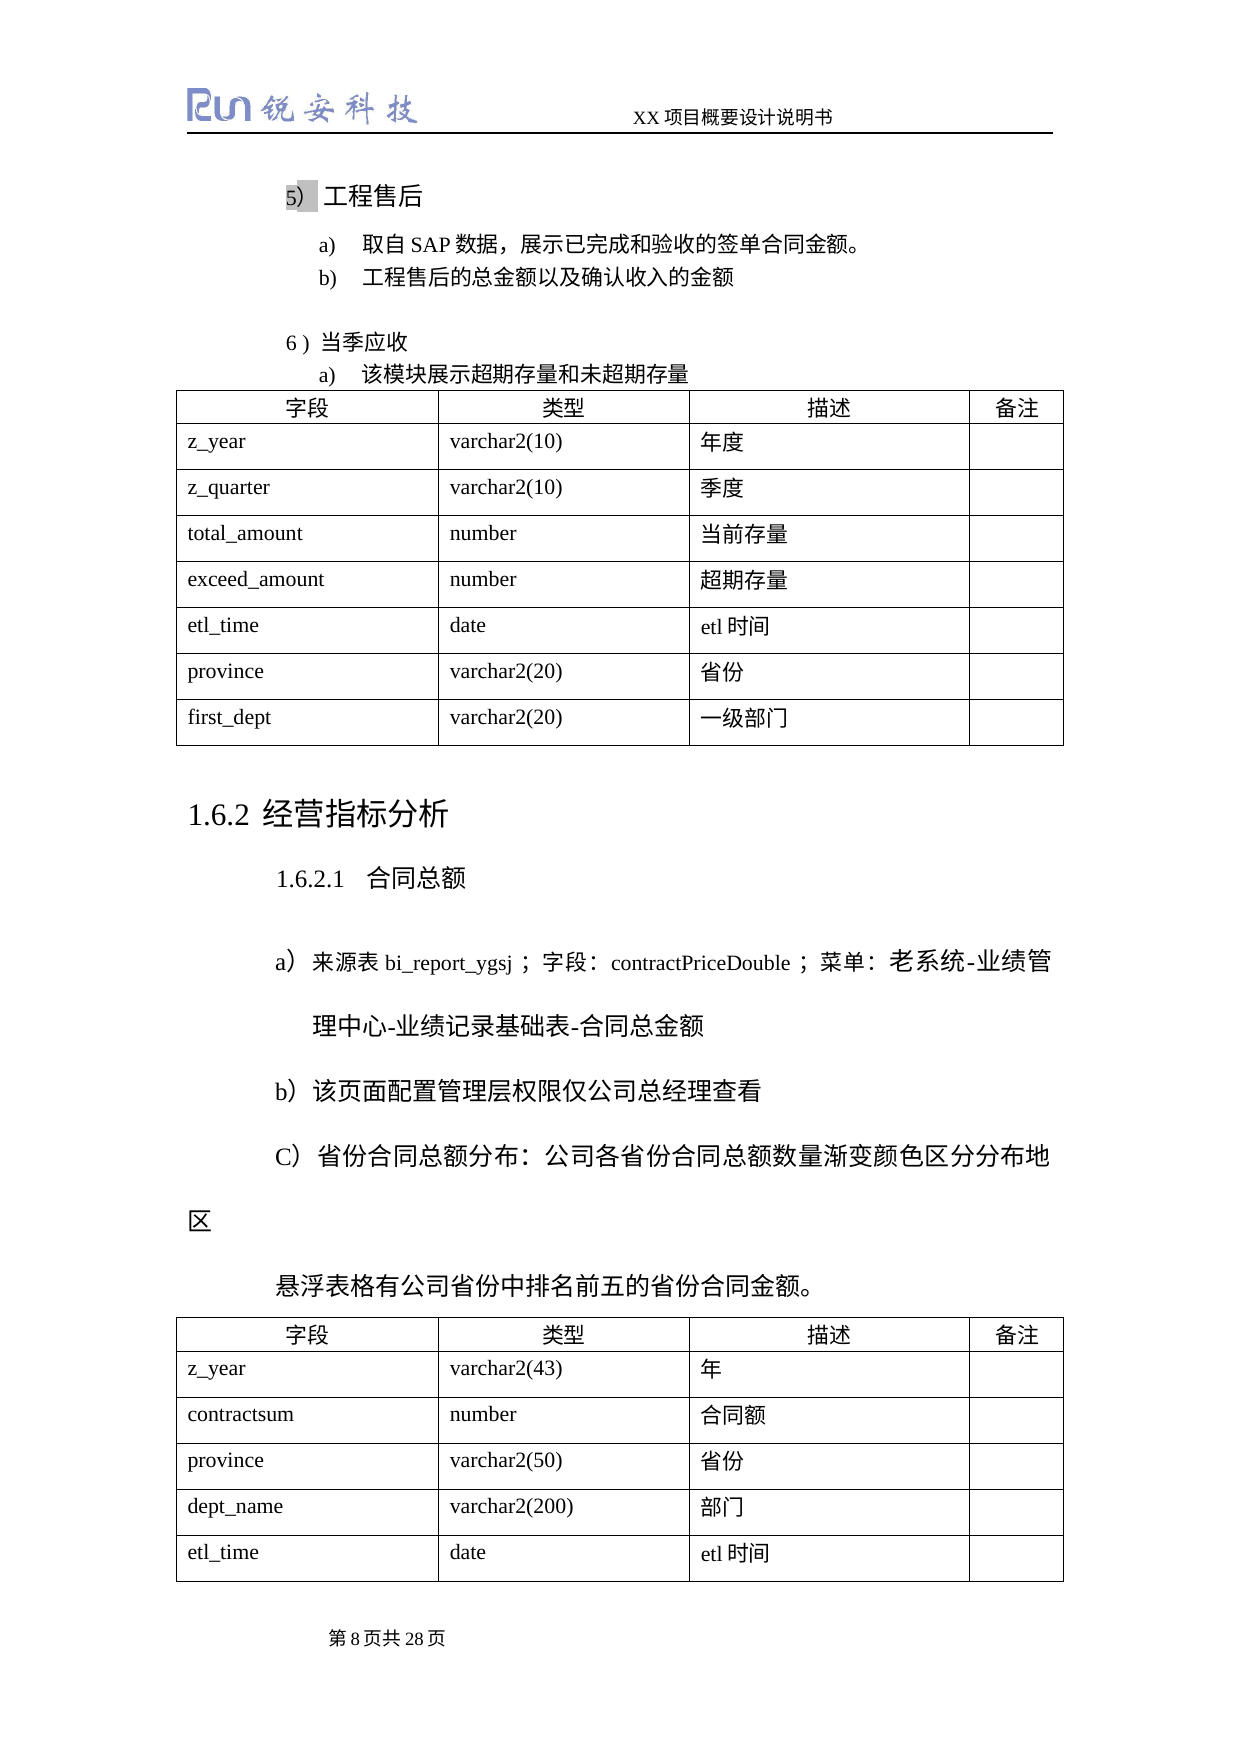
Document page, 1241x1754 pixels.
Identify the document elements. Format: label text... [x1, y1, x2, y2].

table_cell number [439, 1398, 689, 1443]
table_cell [970, 1352, 1063, 1397]
table_cell varchar2(10) [439, 470, 689, 515]
table_cell [970, 562, 1063, 607]
table_header 备注 [970, 391, 1063, 423]
table_header 字段 [177, 391, 438, 423]
table_cell total_amount [177, 516, 438, 561]
table_cell contractsum [177, 1398, 438, 1443]
table_cell date [439, 1536, 689, 1581]
table_cell etl时间 [690, 1536, 969, 1581]
table_header 字段 [177, 1318, 438, 1351]
table_cell [970, 700, 1063, 745]
table_header 描述 [690, 391, 969, 423]
table_cell 合同额 [690, 1398, 969, 1443]
table_cell z_year [177, 424, 438, 469]
table_cell 一级部门 [690, 700, 969, 745]
picture [187, 88, 418, 125]
table_cell first_dept [177, 700, 438, 745]
table_cell etl_time [177, 1536, 438, 1581]
table_cell [970, 516, 1063, 561]
table_cell varchar2(10) [439, 424, 689, 469]
table_cell number [439, 516, 689, 561]
list 工程售后的总金额以及确认收入的金额 [318, 259, 1053, 292]
table_cell 年度 [690, 424, 969, 469]
list 取自SAP数据，展示已完成和验收的签单合同金额。 [318, 227, 1053, 259]
table_cell z_quarter [177, 470, 438, 515]
table_cell 省份 [690, 654, 969, 699]
table_cell [970, 470, 1063, 515]
table_cell date [439, 608, 689, 653]
table_header 类型 [439, 391, 689, 423]
table_cell varchar2(200) [439, 1490, 689, 1535]
table_cell province [177, 654, 438, 699]
text 5） 工程售后 [187, 162, 1053, 227]
text 6 ) 当季应收 [187, 324, 1053, 357]
table_cell number [439, 562, 689, 607]
text 悬浮表格有公司省份中排名前五的省份合同金额。 [187, 1252, 1053, 1317]
table_cell [970, 1444, 1063, 1489]
table_header 备注 [970, 1318, 1063, 1351]
table_cell exceed_amount [177, 562, 438, 607]
table_cell [970, 424, 1063, 469]
table_cell 省份 [690, 1444, 969, 1489]
table_header 类型 [439, 1318, 689, 1351]
table_cell [970, 1398, 1063, 1443]
table_cell varchar2(50) [439, 1444, 689, 1489]
table_cell 超期存量 [690, 562, 969, 607]
table_cell [970, 1490, 1063, 1535]
table_cell varchar2(20) [439, 700, 689, 745]
table_cell [970, 654, 1063, 699]
list 该模块展示超期存量和未超期存量 [318, 357, 1053, 389]
table_cell 当前存量 [690, 516, 969, 561]
table_cell etl_time [177, 608, 438, 653]
table_cell varchar2(43) [439, 1352, 689, 1397]
text b）该页面配置管理层权限仅公司总经理查看 [187, 1057, 1053, 1122]
list 来源表bi_report_ygsj ；字段：contractPriceDouble ；菜单：老系统-业绩管理中心-业绩记录基础表-合同总金额 [275, 927, 1053, 1057]
table_cell 季度 [690, 470, 969, 515]
subtitle 合同总额 [276, 844, 1031, 909]
table_cell etl时间 [690, 608, 969, 653]
table_cell [970, 608, 1063, 653]
table_cell 年 [690, 1352, 969, 1397]
text C）省份合同总额分布：公司各省份合同总额数量渐变颜色区分分布地区 [187, 1122, 1053, 1252]
table_cell z_year [177, 1352, 438, 1397]
table_cell [970, 1536, 1063, 1581]
table_cell 部门 [690, 1490, 969, 1535]
table_cell province [177, 1444, 438, 1489]
table_cell varchar2(20) [439, 654, 689, 699]
subtitle 经营指标分析 [187, 779, 1053, 844]
table_header 描述 [690, 1318, 969, 1351]
table_cell dept_name [177, 1490, 438, 1535]
